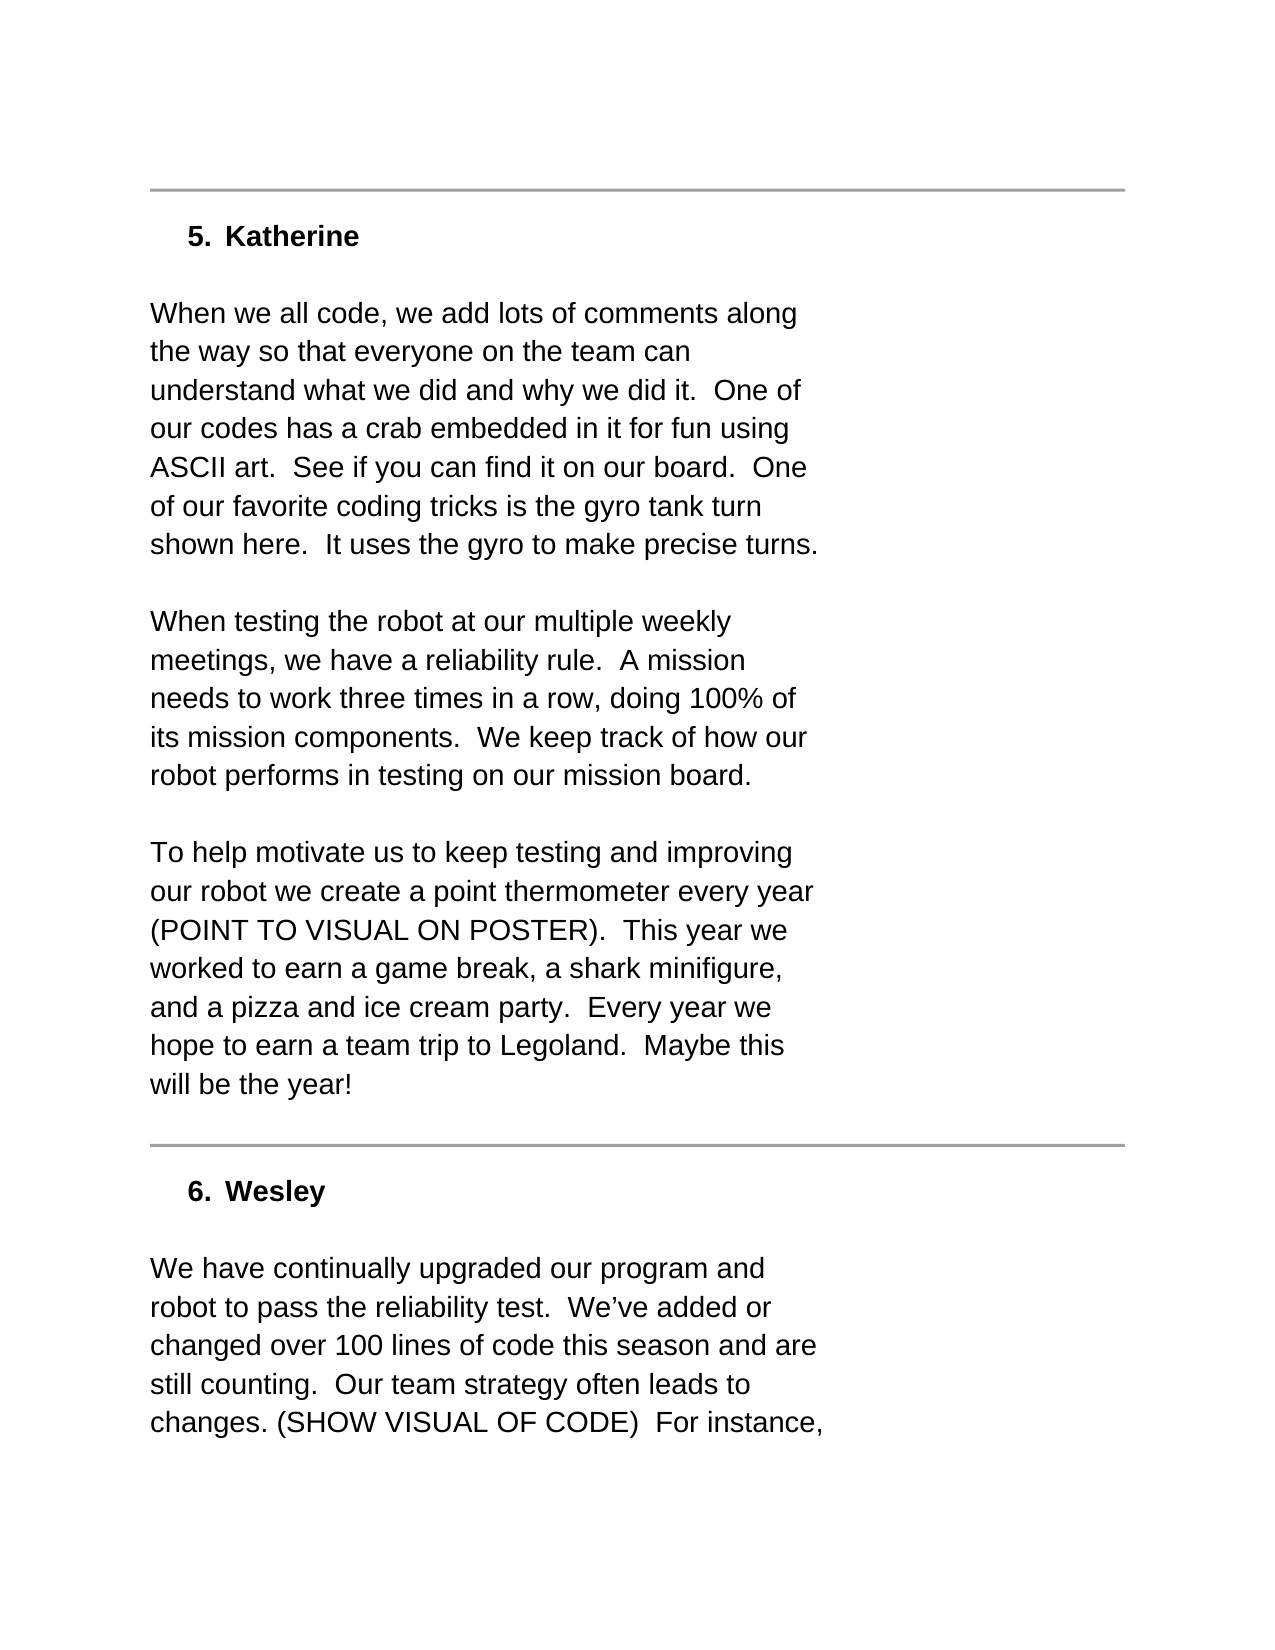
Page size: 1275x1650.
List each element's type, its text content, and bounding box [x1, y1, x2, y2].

list Katherine [187, 219, 825, 252]
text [150, 1251, 825, 1439]
text To help motivate us to keep testing and improving our robot we create a point thermometer every year (POINT TO VISUAL ON POSTER). This year we worked to earn a game break, a shark minifigure, and a pizza and ice cream party. Every year we hope to earn a team trip to Legoland. Maybe this will be the year! [150, 835, 825, 1100]
text When we all code, we add lots of comments along the way so that everyone on the team can understand what we did and why we did it. One of our codes has a crab embedded in it for fun using ASCII art. See if you can find it on our board. One of our favorite coding tricks is the gyro tank turn shown here. It uses the gyro to make precise turns. [150, 296, 825, 561]
list Wesley [187, 1174, 825, 1207]
text When testing the robot at our multiple weekly meetings, we have a reliability rule. A mission needs to work three times in a row, doing 100% of its mission components. We keep track of how our robot performs in testing on our mission board. [150, 604, 825, 792]
